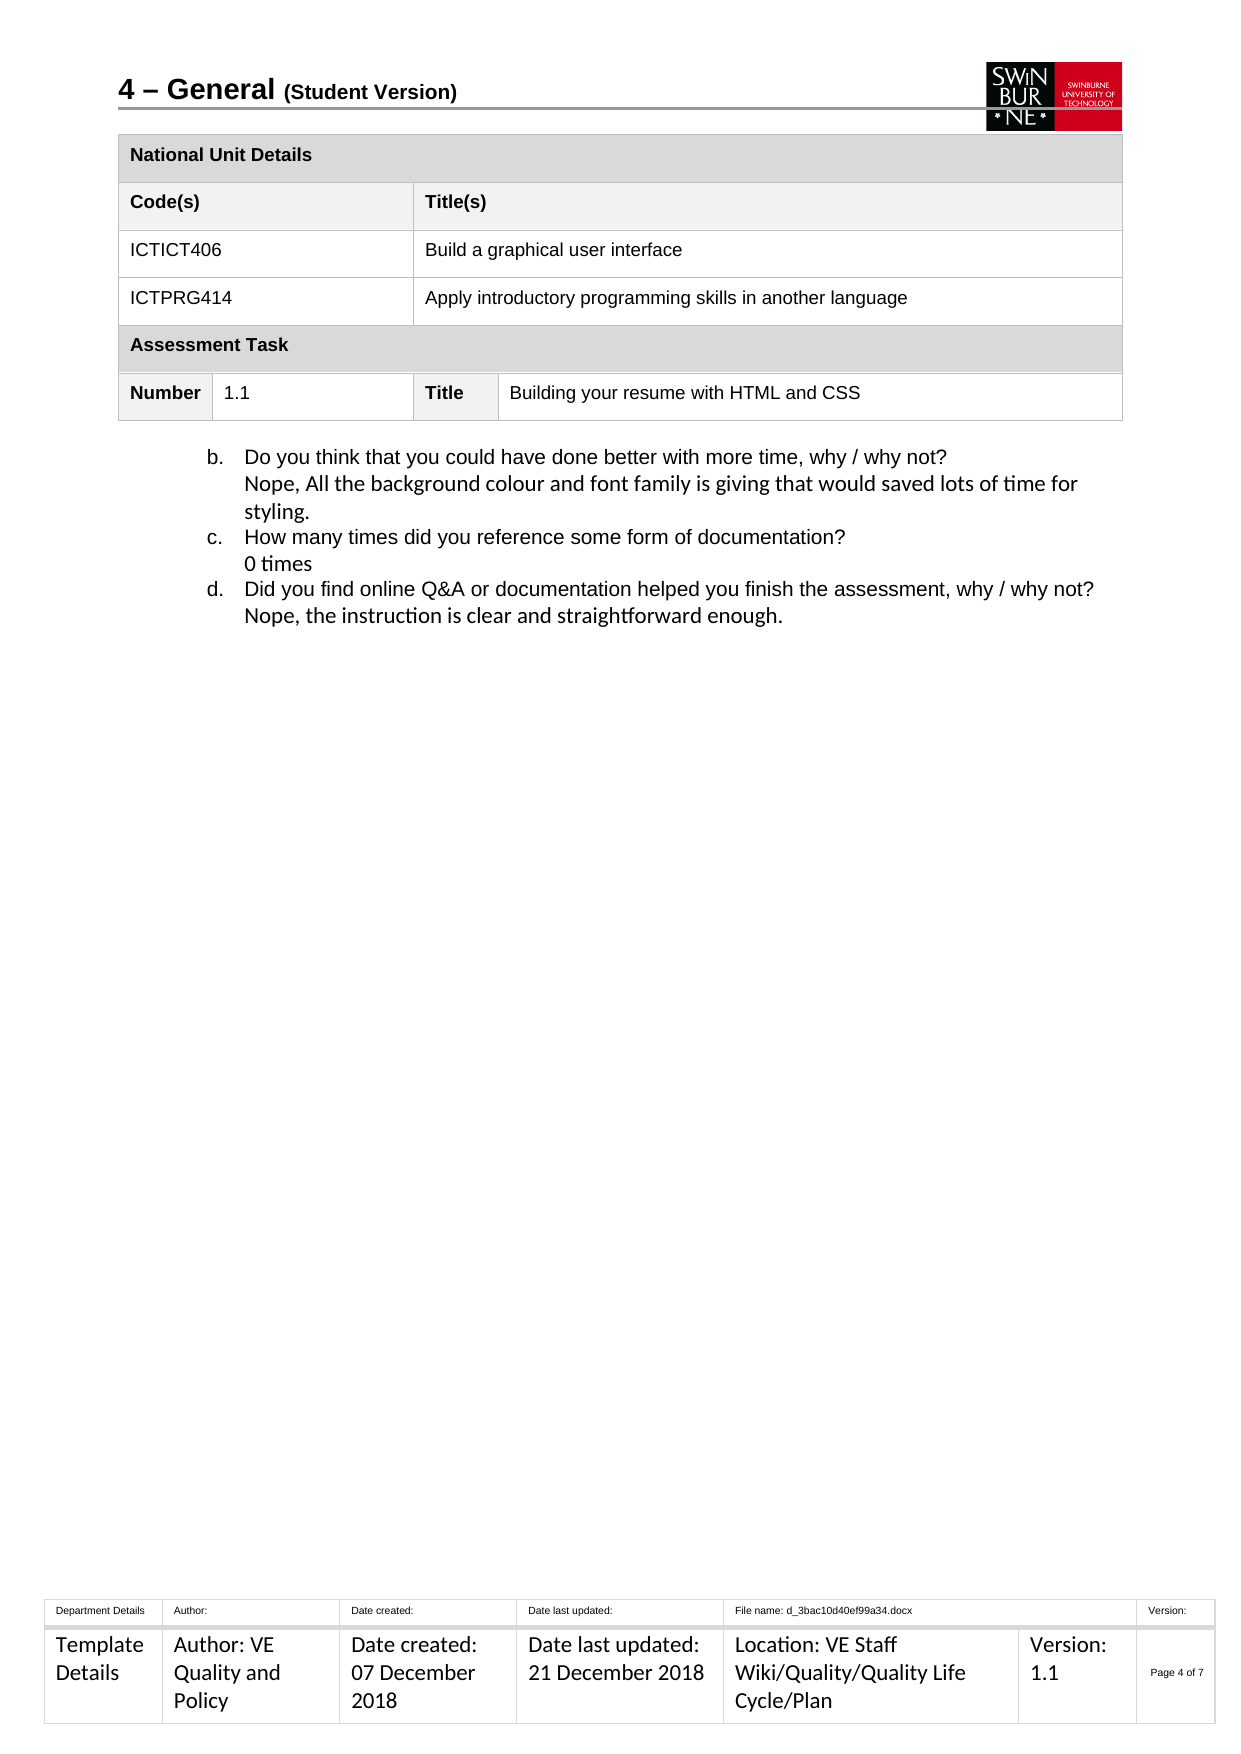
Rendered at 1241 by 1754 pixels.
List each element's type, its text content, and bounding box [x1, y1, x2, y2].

list How many times did you reference some form of documentation? [207, 525, 1122, 577]
picture [986, 62, 1123, 131]
list Do you think that you could have done better with more time, why / why not? [207, 445, 1122, 525]
list Did you find online Q&A or documentation helped you finish the assessment, why / why not? [207, 577, 1122, 629]
